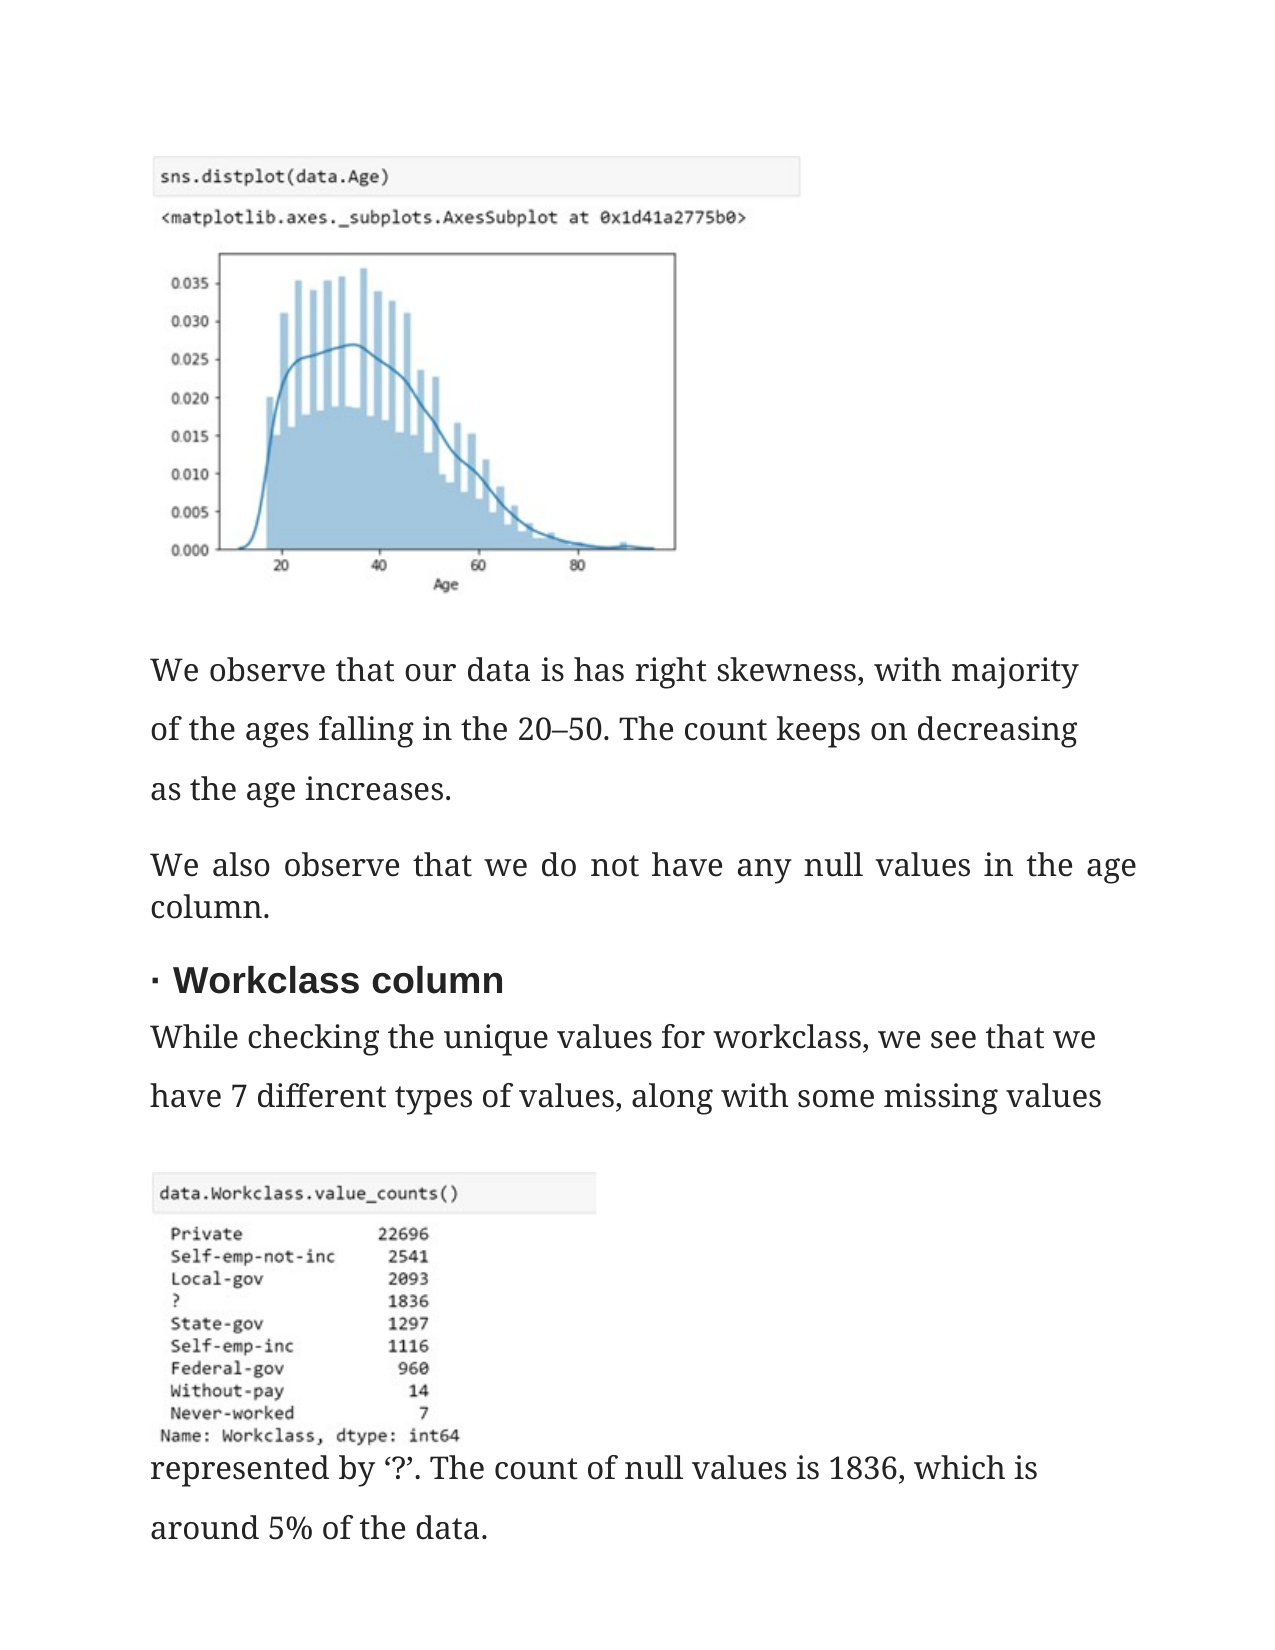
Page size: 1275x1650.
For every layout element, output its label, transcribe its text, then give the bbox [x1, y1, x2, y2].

picture [151, 1172, 597, 1447]
text We observe that our data is has right skewness, with majority of the ages falling in the 20–50. The count keeps on decreasing as the age increases. [150, 648, 1079, 809]
picture [152, 156, 802, 594]
text While checking the unique values for workclass, we see that we have 7 different types of values, along with some missing values represented by ‘?’. The count of null values is 1836, which is around 5% of the data. [150, 1014, 1118, 1548]
text We also observe that we do not have any null values in the age column. [150, 843, 1137, 928]
subtitle Workclass column [150, 958, 1137, 1002]
